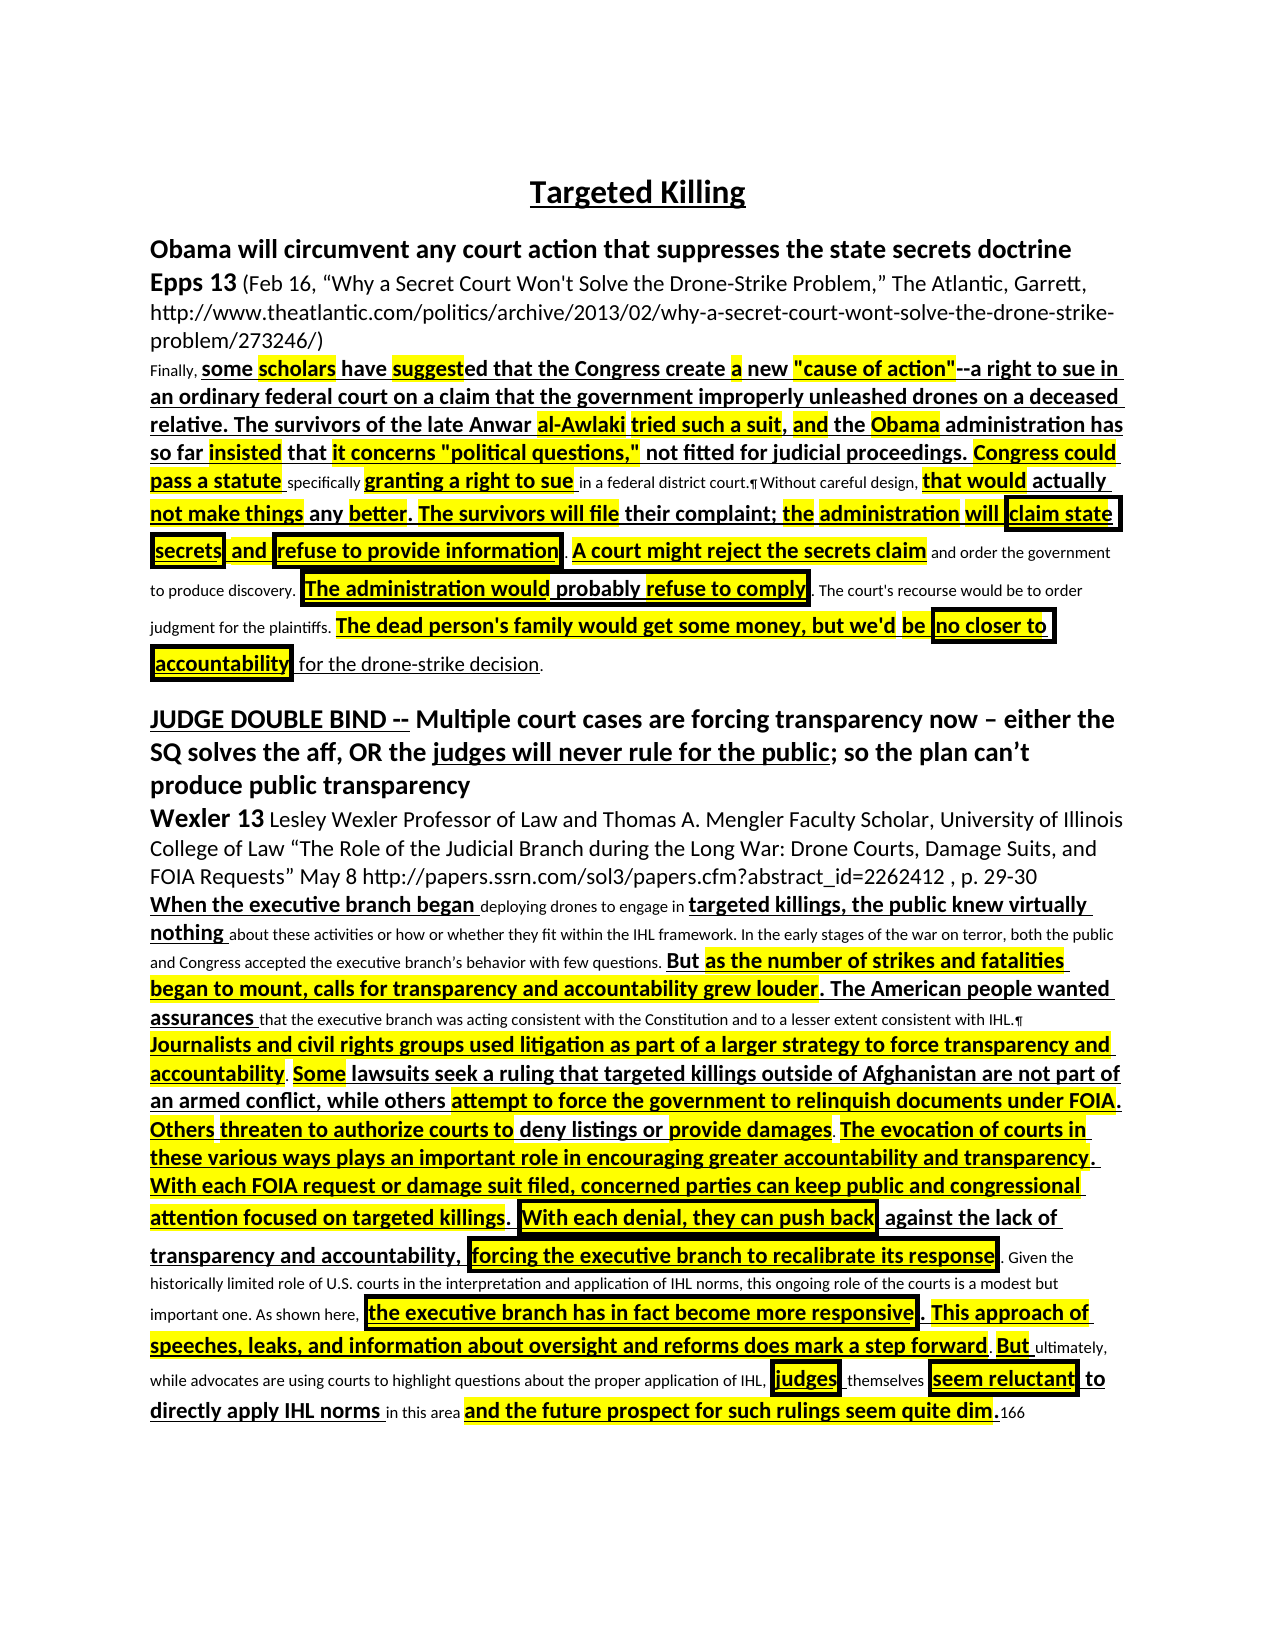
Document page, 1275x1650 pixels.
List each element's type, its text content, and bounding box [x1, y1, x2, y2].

subtitle Obama will circumvent any court action that suppresses the state secrets doctrine [150, 232, 1125, 265]
subtitle Targeted Killing [150, 171, 1125, 212]
text Finally, some scholars have suggested that the Congress create a new "cause of action"--a right to sue in an ordinary federal court on a claim that the government improperly unleashed drones on a deceased relative. The survivors of the late Anwar al-Awlaki tried such a suit, and the Obama administration has so far insisted that it concerns "political questions," not fitted for judicial proceedings. Congress could pass a statute specifically granting a right to sue in a federal district court.¶ Without careful design, that would actually not make things any better. The survivors will file their complaint; the administration will claim state secrets and refuse to provide information. A court might reject the secrets claim and order the government to produce discovery. The administration would probably refuse to comply. The court's recourse would be to order judgment for the plaintiffs. The dead person's family would get some money, but we'd be no closer to accountability for the drone-strike decision. [150, 408, 1125, 682]
subtitle JUDGE DOUBLE BIND -- Multiple court cases are forcing transparency now – either the SQ solves the aff, OR the judges will never rule for the public; so the plan can’t produce public transparency [150, 702, 1125, 801]
text When the executive branch began deploying drones to engage in targeted killings, the public knew virtually nothing about these activities or how or whether they fit within the IHL framework. In the early stages of the war on terror, both the public and Congress accepted the executive branch’s behavior with few questions. But as the number of strikes and fatalities began to mount, calls for transparency and accountability grew louder. The American people wanted assurances that the executive branch was acting consistent with the Constitution and to a lesser extent consistent with IHL.¶ Journalists and civil rights groups used litigation as part of a larger strategy to force transparency and accountability. Some lawsuits seek a ruling that targeted killings outside of Afghanistan are not part of an armed conflict, while others attempt to force the government to relinquish documents under FOIA. Others threaten to authorize courts to deny listings or provide damages. The evocation of courts in these various ways plays an important role in encouraging greater accountability and transparency. With each FOIA request or damage suit filed, concerned parties can keep public and congressional attention focused on targeted killings. With each denial, they can push back against the lack of transparency and accountability, forcing the executive branch to recalibrate its response. Given the historically limited role of U.S. courts in the interpretation and application of IHL norms, this ongoing role of the courts is a modest but important one. As shown here, the executive branch has in fact become more responsive. This approach of speeches, leaks, and information about oversight and reforms does mark a step forward. But ultimately, while advocates are using courts to highlight questions about the proper application of IHL, judges themselves seem reluctant to directly apply IHL norms in this area and the future prospect for such rulings seem quite dim.166 [150, 891, 1125, 1425]
text Wexler 13 Lesley Wexler Professor of Law and Thomas A. Mengler Faculty Scholar, University of Illinois College of Law “The Role of the Judicial Branch during the Long War: Drone Courts, Damage Suits, and FOIA Requests” May 8 http://papers.ssrn.com/sol3/papers.cfm?abstract_id=2262412 , p. 29-30 [150, 801, 1125, 891]
text Epps 13 (Feb 16, “Why a Secret Court Won't Solve the Drone-Strike Problem,” The Atlantic, Garrett, http://www.theatlantic.com/politics/archive/2013/02/why-a-secret-court-wont-solve-the-drone-strike-problem/273246/) [150, 265, 1125, 354]
